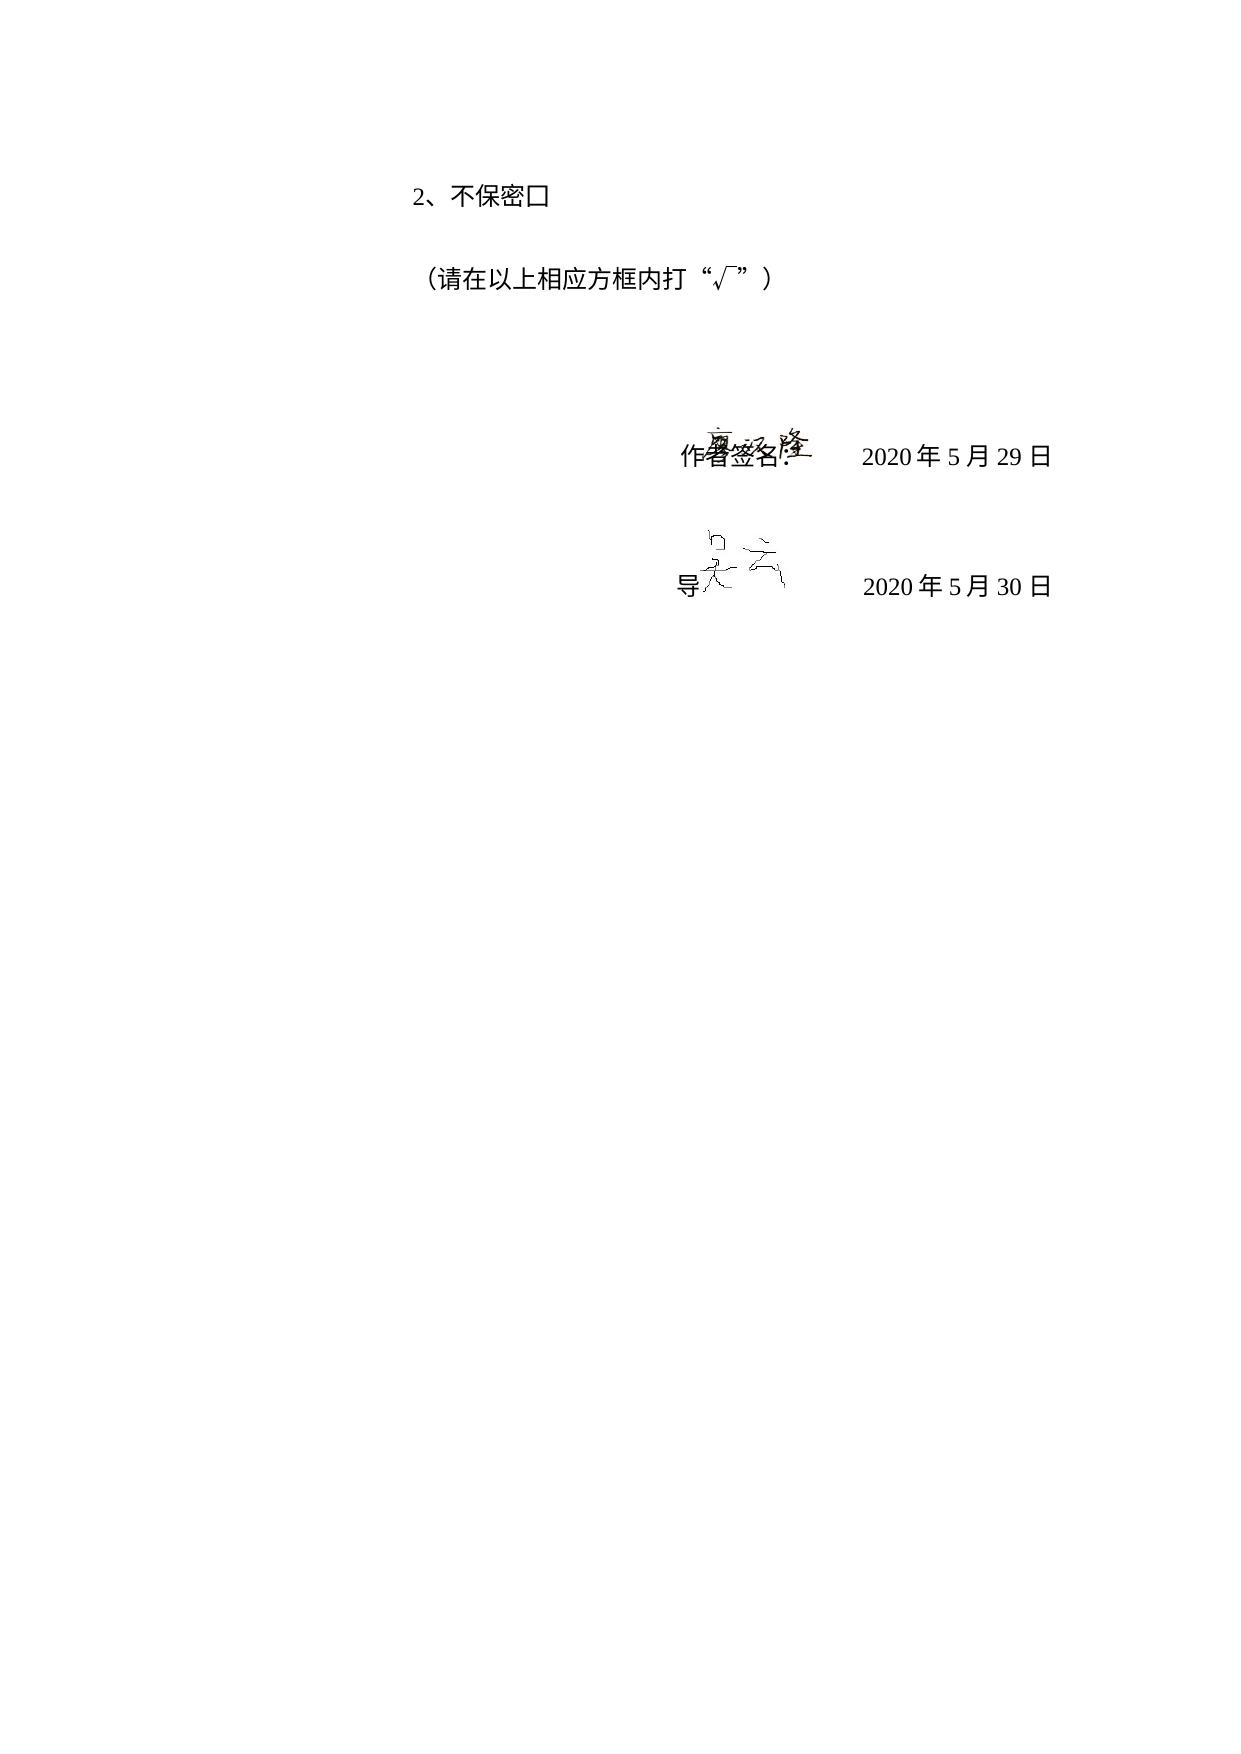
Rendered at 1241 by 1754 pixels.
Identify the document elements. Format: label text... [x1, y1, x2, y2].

picture [698, 522, 807, 598]
text 2、不保密囗 [187, 162, 1053, 227]
text 导师签名： 2020年 5月 30 日 [187, 552, 1053, 617]
text （请在以上相应方框内打“√”） [187, 245, 1053, 310]
text 作者签名： 2020年 5 月 29 日 [187, 422, 1053, 487]
